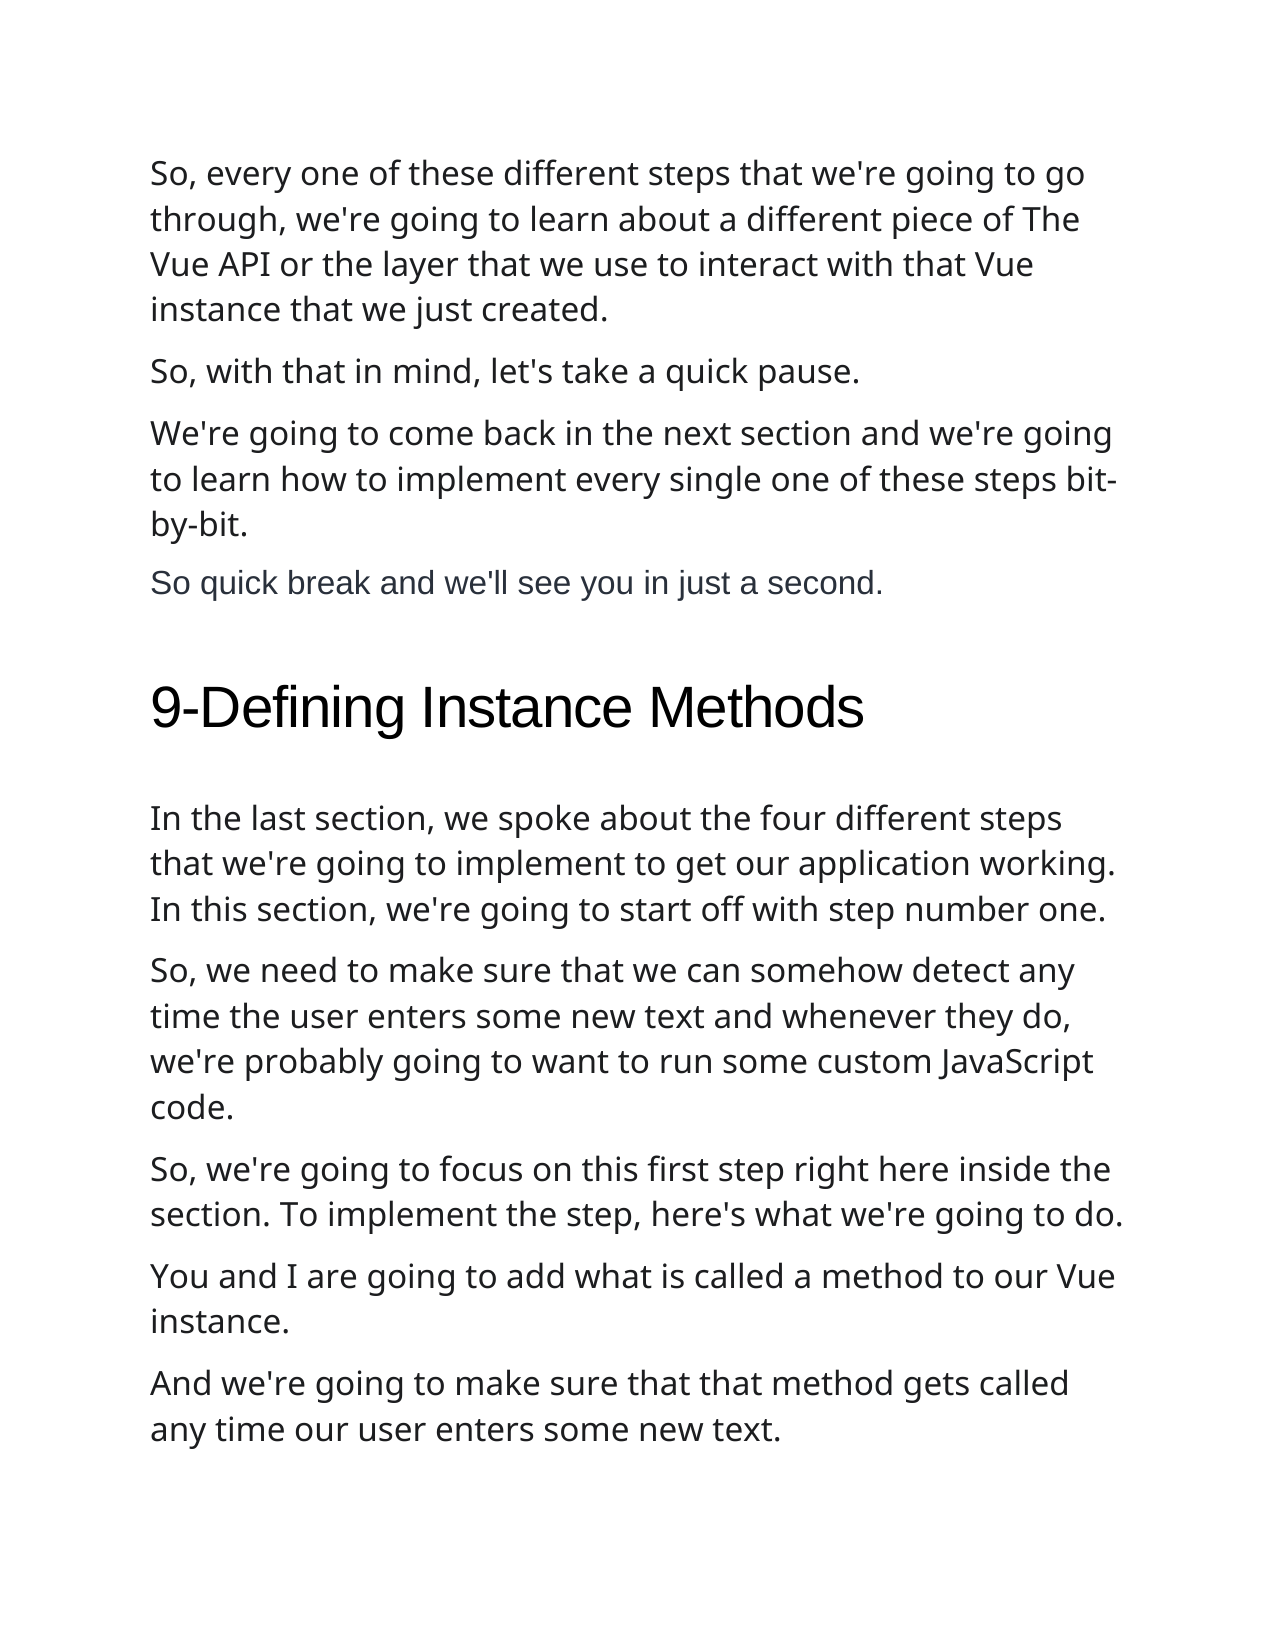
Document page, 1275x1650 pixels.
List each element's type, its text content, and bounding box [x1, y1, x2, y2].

text So quick break and we'll see you in just a second. [150, 563, 1125, 601]
text You and I are going to add what is called a method to our Vue instance. [150, 1253, 1125, 1343]
text So, we're going to focus on this first step right here inside the section. To implement the step, here's what we're going to do. [150, 1145, 1125, 1236]
text So, every one of these different steps that we're going to go through, we're going to learn about a different piece of The Vue API or the layer that we use to interact with that Vue instance that we just created. [150, 150, 1125, 332]
text We're going to come back in the next section and we're going to learn how to implement every single one of these steps bit-by-bit. [150, 410, 1125, 546]
text So, we need to make sure that we can somehow detect any time the user enters some new text and whenever they do, we're probably going to want to run some custom JavaScript code. [150, 947, 1125, 1129]
text So, with that in mind, let's take a quick pause. [150, 348, 1125, 393]
text And we're going to make sure that that method gets called any time our user enters some new text. [150, 1360, 1125, 1451]
text In the last section, we spoke about the four different steps that we're going to implement to get our application working. In this section, we're going to start off with step number one. [150, 794, 1125, 931]
title 9-Defining Instance Methods [150, 672, 1125, 739]
